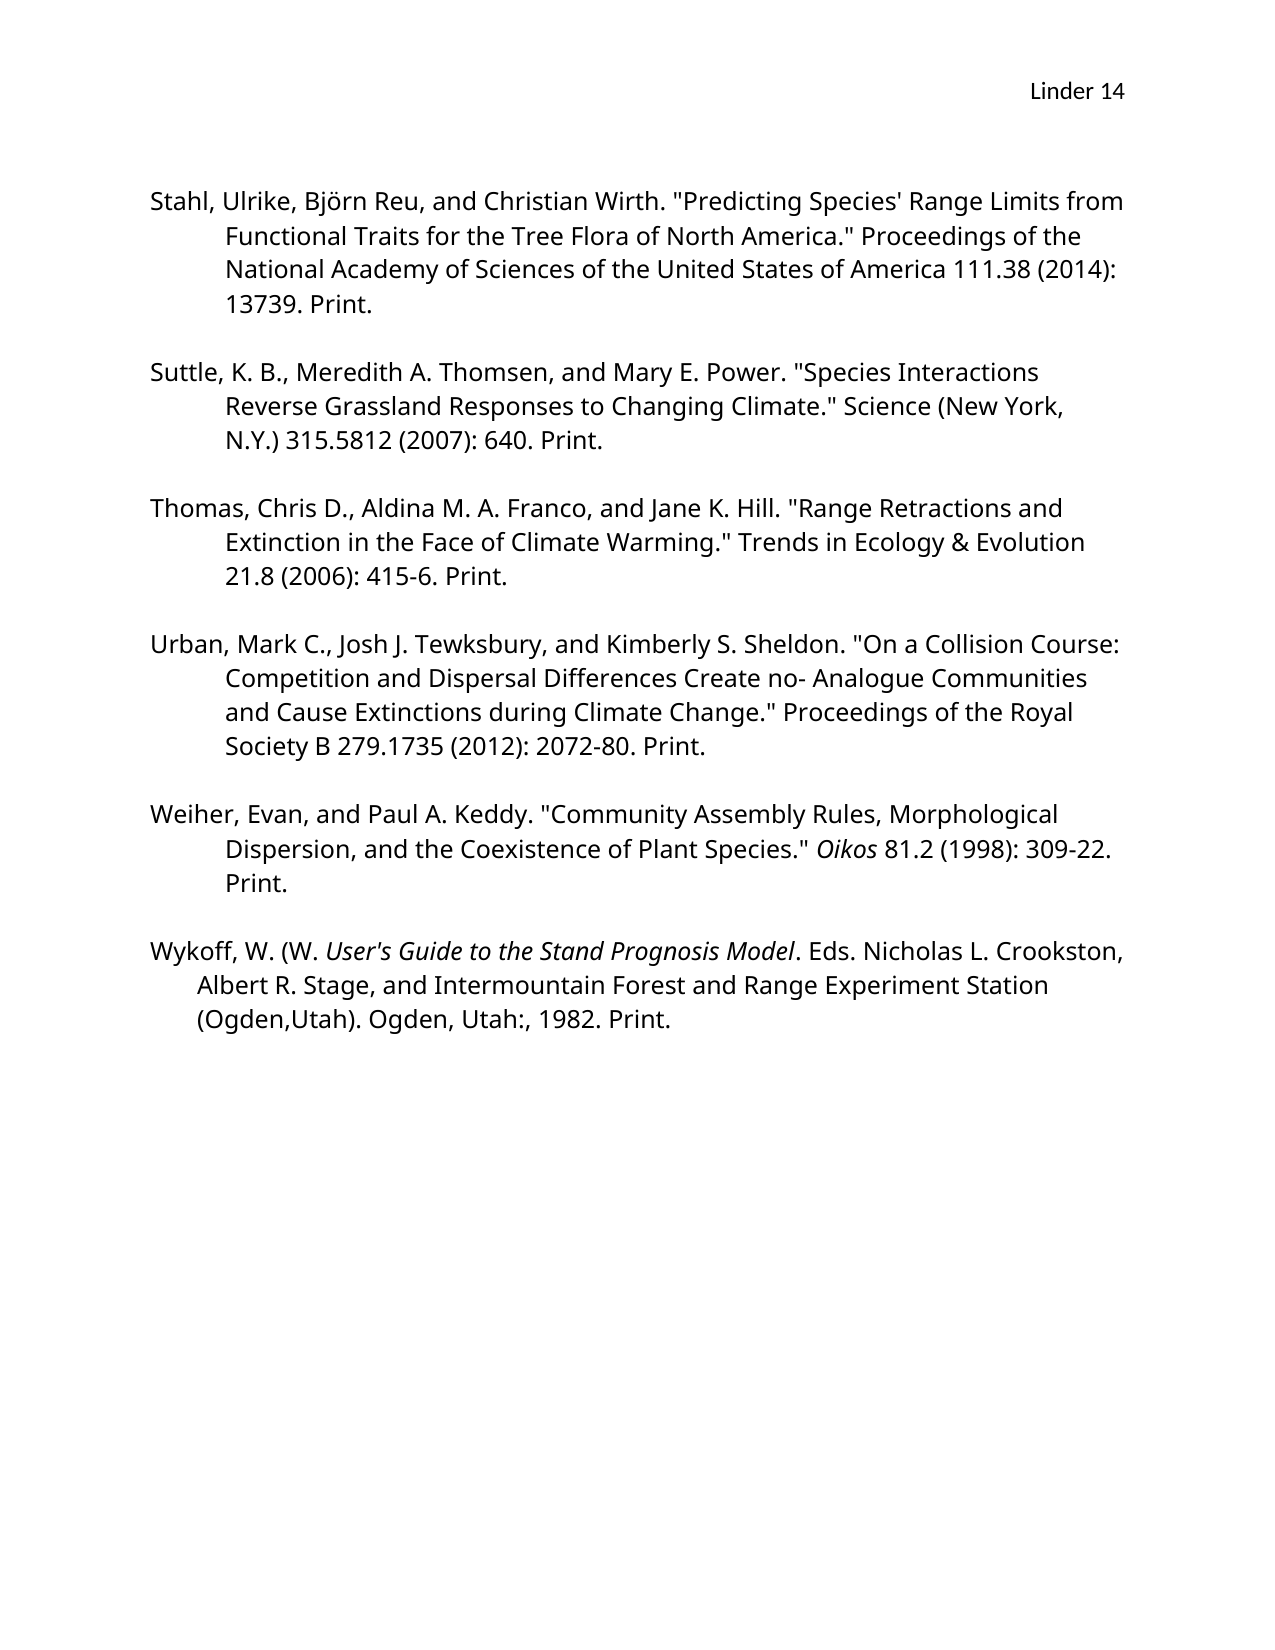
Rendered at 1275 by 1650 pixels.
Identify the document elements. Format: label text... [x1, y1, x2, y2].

text Urban, Mark C., Josh J. Tewksbury, and Kimberly S. Sheldon. "On a Collision Course: Competition and Dispersal Differences Create no- Analogue Communities and Cause Extinctions during Climate Change." Proceedings of the Royal Society B 279.1735 (2012): 2072-80. Print. [150, 627, 1125, 763]
text Wykoff, W. (W. User's Guide to the Stand Prognosis Model. Eds. Nicholas L. Crookston, Albert R. Stage, and Intermountain Forest and Range Experiment Station (Ogden,Utah). Ogden, Utah:, 1982. Print. [150, 933, 1125, 1036]
text Thomas, Chris D., Aldina M. A. Franco, and Jane K. Hill. "Range Retractions and Extinction in the Face of Climate Warming." Trends in Ecology & Evolution 21.8 (2006): 415-6. Print. [150, 491, 1125, 593]
text Suttle, K. B., Meredith A. Thomsen, and Mary E. Power. "Species Interactions Reverse Grassland Responses to Changing Climate." Science (New York, N.Y.) 315.5812 (2007): 640. Print. [150, 354, 1125, 457]
text Stahl, Ulrike, Björn Reu, and Christian Wirth. "Predicting Species' Range Limits from Functional Traits for the Tree Flora of North America." Proceedings of the National Academy of Sciences of the United States of America 111.38 (2014): 13739. Print. [150, 184, 1125, 320]
text Weiher, Evan, and Paul A. Keddy. "Community Assembly Rules, Morphological Dispersion, and the Coexistence of Plant Species." Oikos 81.2 (1998): 309-22. Print. [150, 797, 1125, 899]
